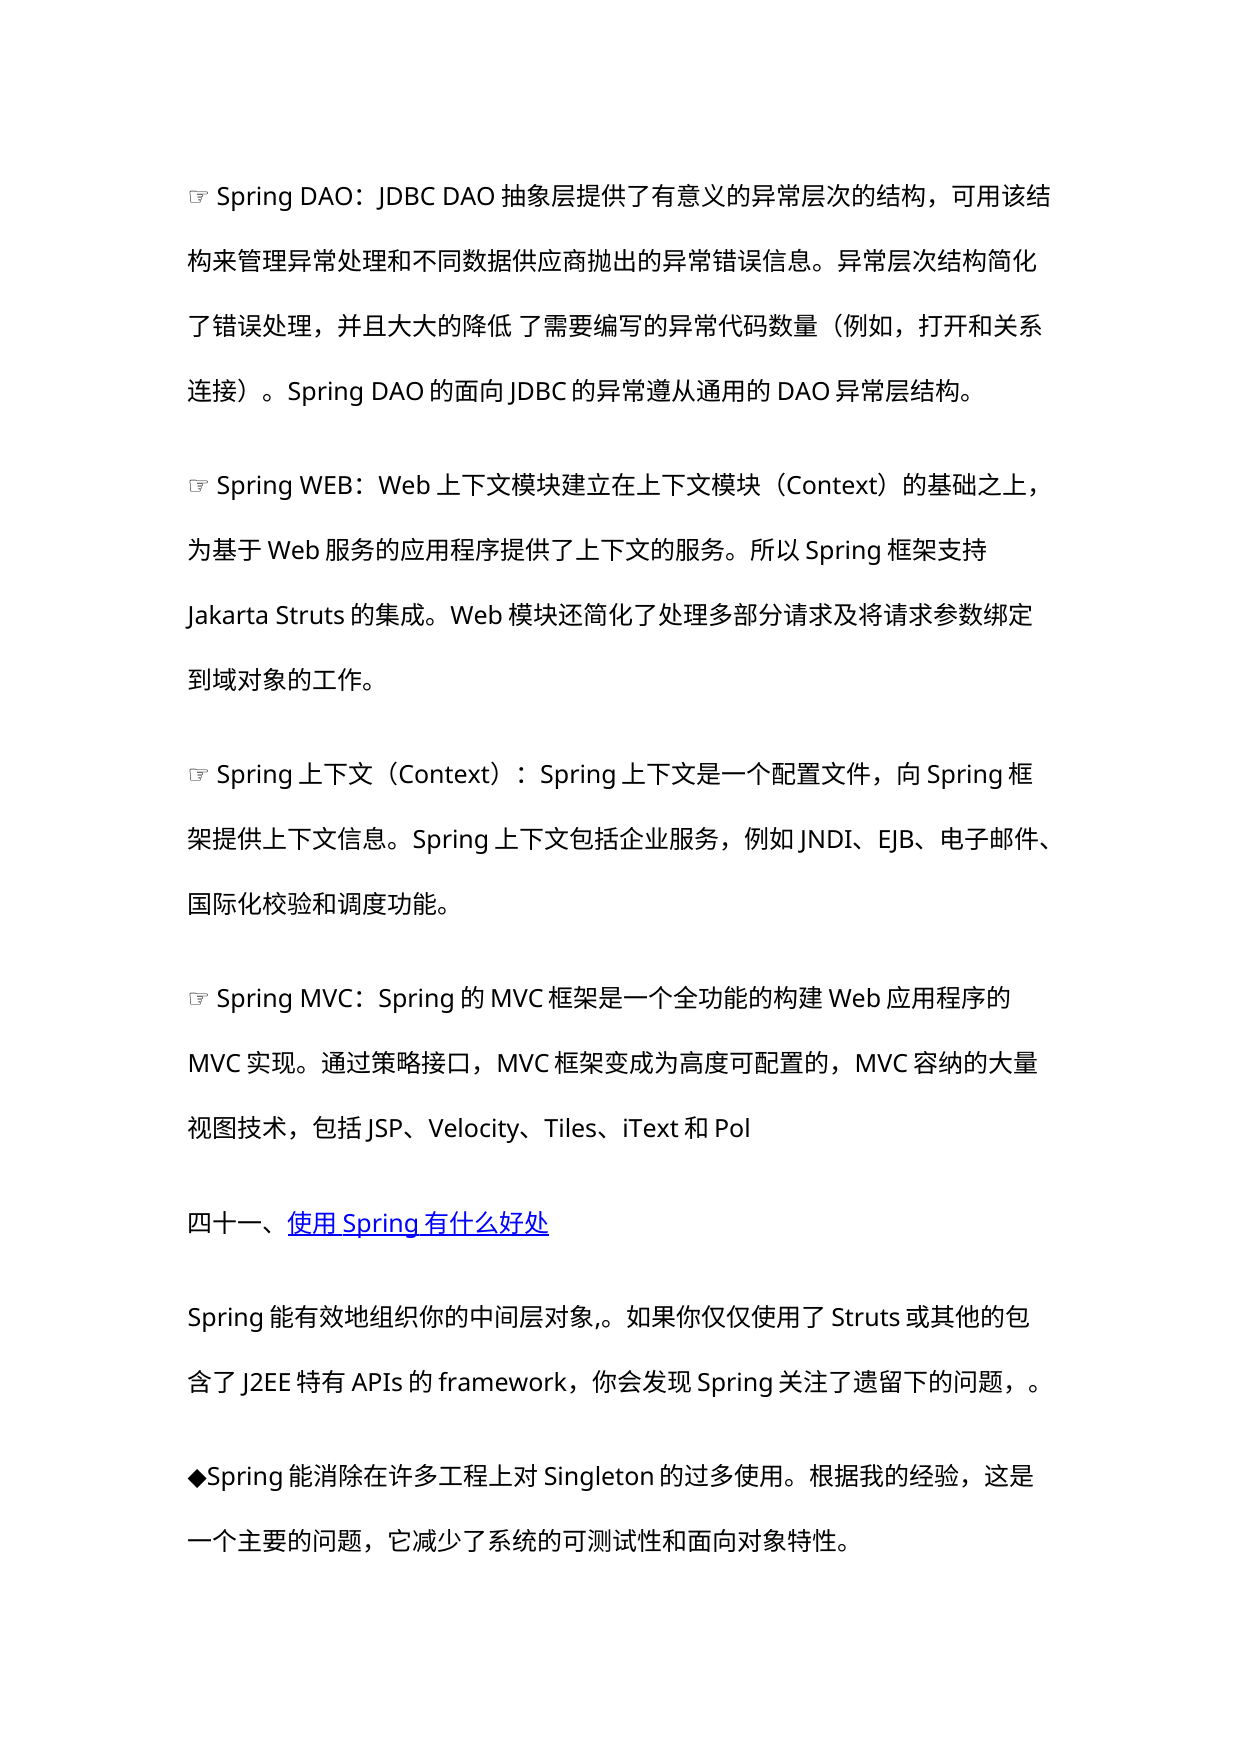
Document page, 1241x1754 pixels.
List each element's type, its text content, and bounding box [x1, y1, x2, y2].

text Spring能有效地组织你的中间层对象,。如果你仅仅使用了Struts或其他的包含了J2EE特有APIs的framework，你会发现Spring关注了遗留下的问题，。 [187, 1283, 1053, 1413]
text 四十一、使用Spring有什么好处 [187, 1189, 1053, 1254]
text ☞ Spring上下文（Context）：Spring上下文是一个配置文件，向Spring框架提供上下文信息。Spring上下文包括企业服务，例如 JNDI、EJB、电子邮件、国际化校验和调度功能。 [187, 740, 1053, 935]
text ☞ Spring MVC：Spring的MVC框架是一个全功能的构建Web应用程序的MVC实现。通过策略接口，MVC框架变成为高度可配置的，MVC容纳的大量视图技术，包括JSP、Velocity、Tiles、iText和Pol [187, 964, 1053, 1159]
text ☞ Spring WEB：Web上下文模块建立在上下文模块（Context）的基础之上，为基于Web服务的应用程序提供了上下文的服务。所以Spring框架支持 Jakarta Struts的集成。Web模块还简化了处理多部分请求及将请求参数绑定到域对象的工作。 [187, 451, 1053, 711]
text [187, 1442, 1053, 1572]
text ☞ Spring DAO：JDBC DAO抽象层提供了有意义的异常层次的结构，可用该结构来管理异常处理和不同数据供应商抛出的异常错误信息。异常层次结构简化了错误处理，并且大大的降低 了需要编写的异常代码数量（例如，打开和关系连接）。Spring DAO的面向JDBC的异常遵从通用的DAO异常层结构。 [187, 162, 1053, 422]
